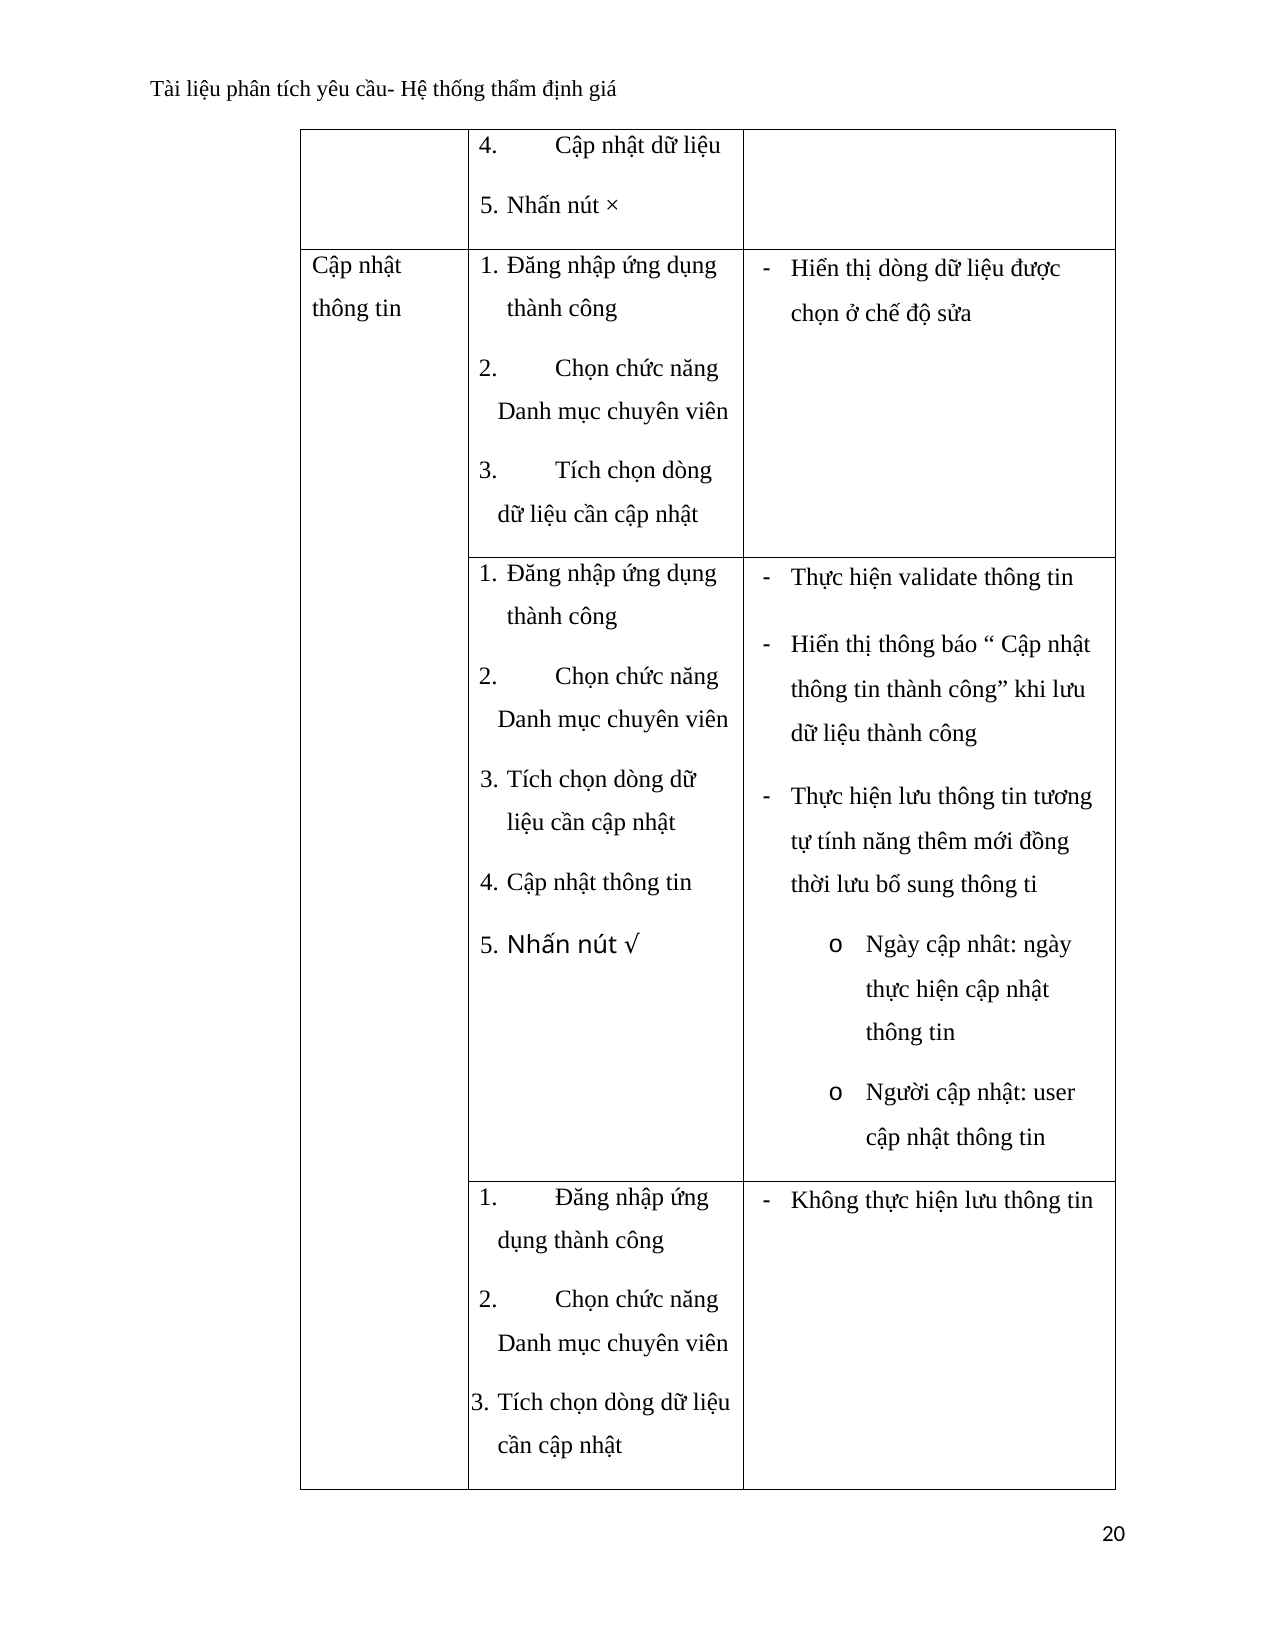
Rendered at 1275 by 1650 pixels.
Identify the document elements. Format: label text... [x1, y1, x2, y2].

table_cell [469, 130, 743, 249]
table_cell Đăng nhập ứng dụng thành công Chọn chức năng Danh mục chuyên viên Tích chọn dòng dữ liệu cần cập nhật [469, 250, 743, 557]
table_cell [744, 1182, 1115, 1489]
table_cell Cập nhật thông tin [301, 250, 468, 1489]
table_cell Thực hiện validate thông tin Hiển thị thông báo “ Cập nhật thông tin thành công” khi lưu dữ liệu thành công Thực hiện lưu thông tin tương tự tính năng thêm mới đồng thời lưu bổ sung thông ti Ngày cập nhât: ngày thực hiện cập nhật thông tin Người cập nhật: user cập nhật thông tin [744, 558, 1115, 1181]
table_cell Đăng nhập ứng dụng thành công Chọn chức năng Danh mục chuyên viên Tích chọn dòng dữ liệu cần cập nhật Cập nhật thông tin [469, 558, 743, 1181]
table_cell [469, 1182, 743, 1489]
table_cell Hiển thị dòng dữ liệu được chọn ở chế độ sửa [744, 250, 1115, 557]
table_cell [744, 130, 1115, 249]
